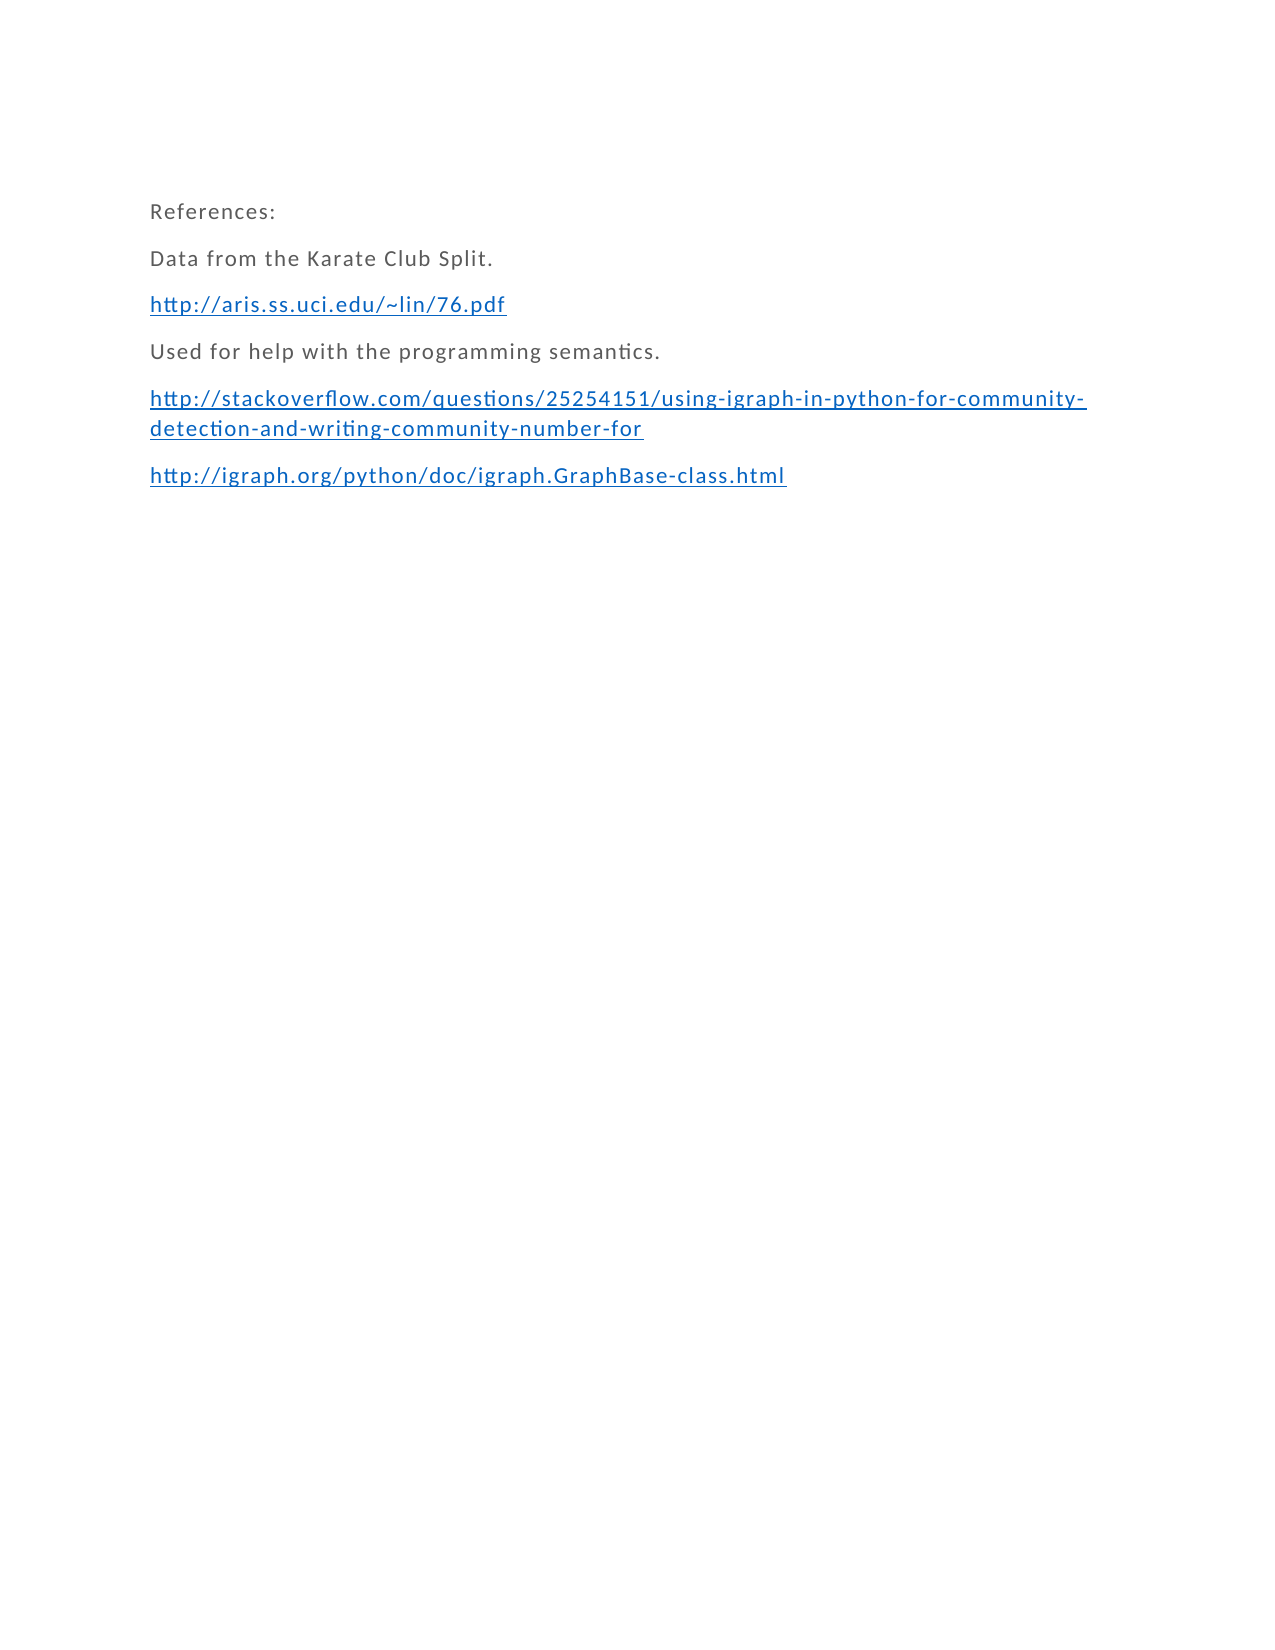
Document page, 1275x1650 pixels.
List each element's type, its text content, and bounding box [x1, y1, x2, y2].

subtitle Used for help with the programming semantics. [150, 337, 1125, 366]
subtitle References: [150, 197, 1125, 225]
subtitle http://stackoverflow.com/questions/25254151/using-igraph-in-python-for-community-detection-and-writing-community-number-for [150, 384, 1125, 443]
subtitle http://igraph.org/python/doc/igraph.GraphBase-class.html [150, 461, 1125, 489]
subtitle http://aris.ss.uci.edu/~lin/76.pdf [150, 291, 1125, 319]
subtitle Data from the Karate Club Split. [150, 244, 1125, 272]
